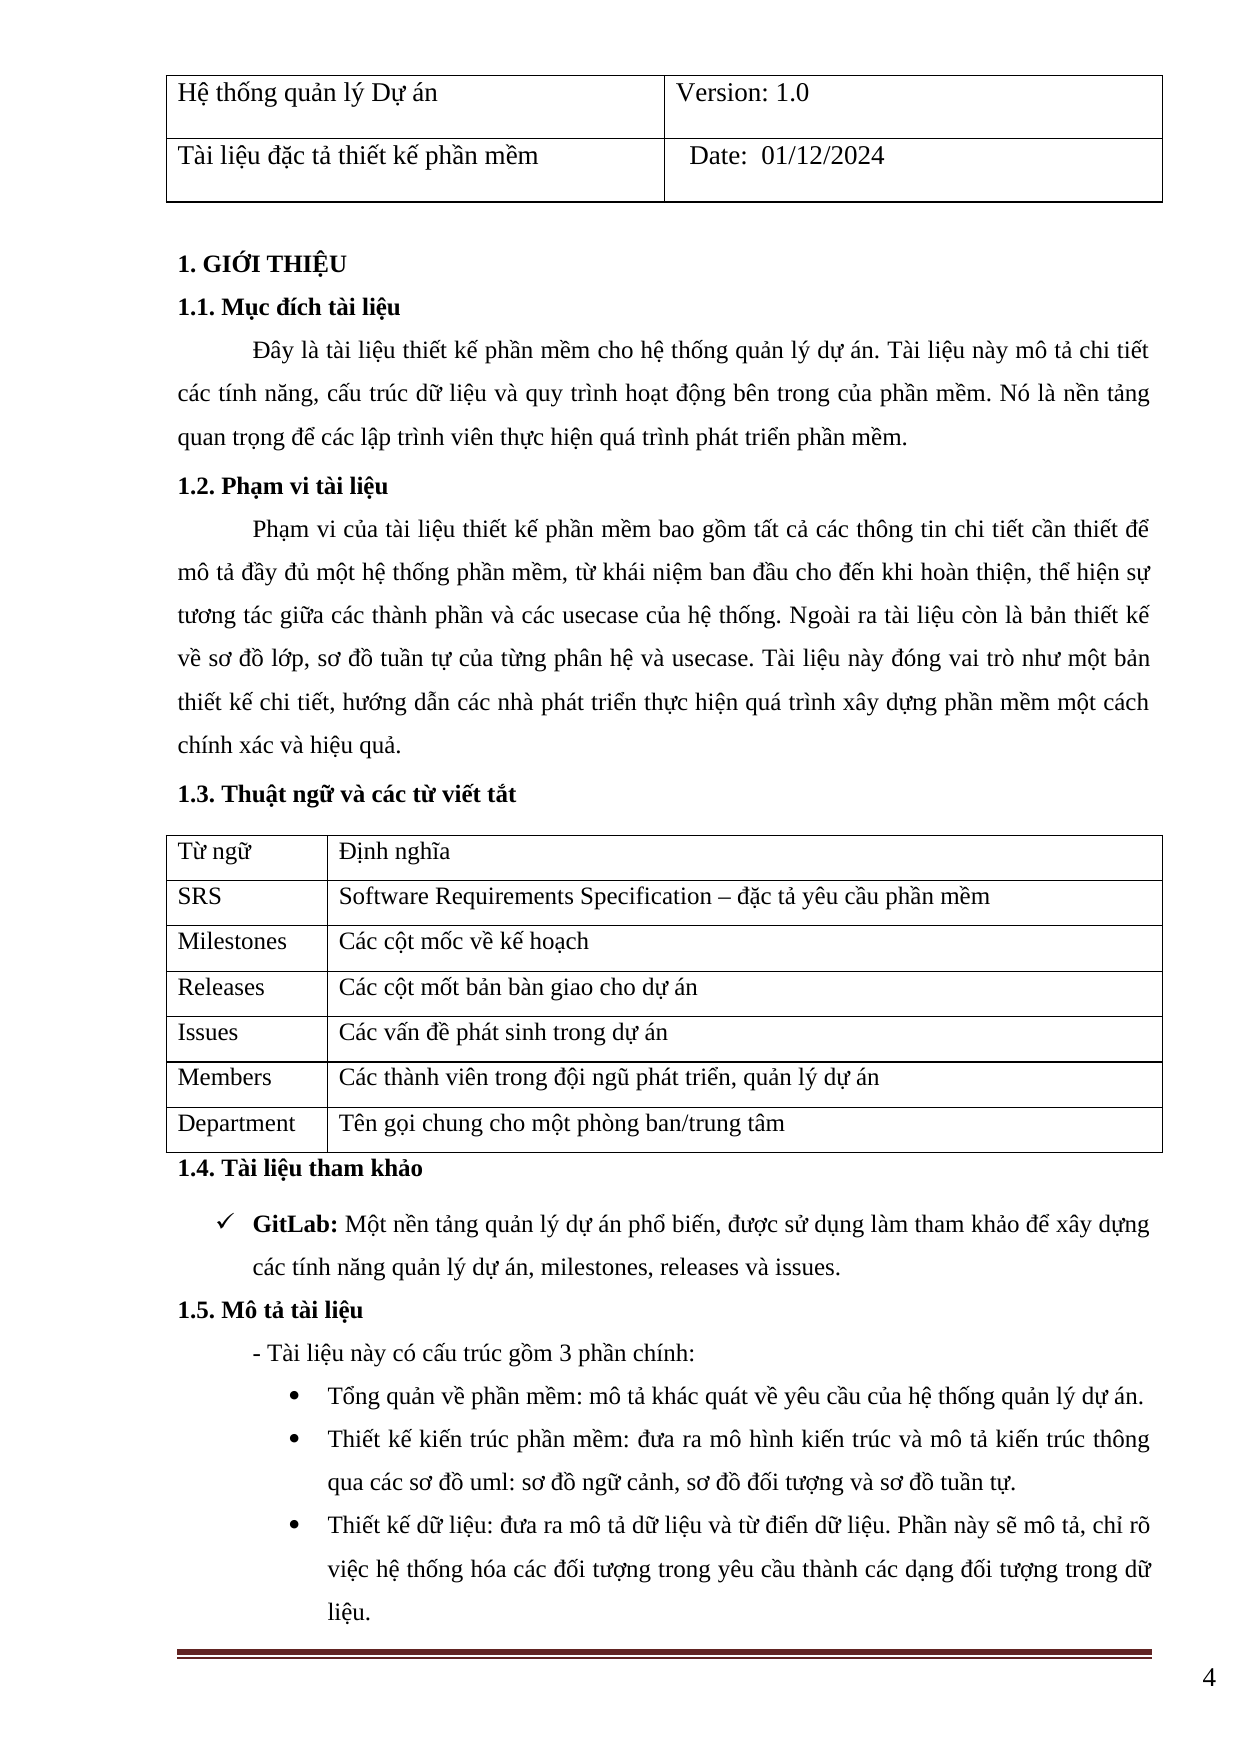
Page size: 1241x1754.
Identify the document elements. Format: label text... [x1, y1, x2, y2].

table_cell Các cột mốc về kế hoạch [328, 926, 1162, 971]
subtitle 1.3. Thuật ngữ và các từ viết tắt [177, 779, 1152, 808]
subtitle 1.4. Tài liệu tham khảo [177, 1153, 1152, 1182]
list Tổng quản về phần mềm: mô tả khác quát về yêu cầu của hệ thống quản lý dự án. [290, 1381, 1152, 1410]
table_cell Releases [167, 972, 327, 1016]
subtitle 1. GIỚI THIỆU [177, 249, 1152, 278]
table_cell Department [167, 1108, 327, 1152]
table_cell Các thành viên trong đội ngũ phát triển, quản lý dự án [328, 1063, 1162, 1107]
text Phạm vi của tài liệu thiết kế phần mềm bao gồm tất cả các thông tin chi tiết cần thiết để mô tả đầy đủ một hệ thống phần mềm, từ khái niệm ban đầu cho đến khi hoàn thiện, thể hiện sự tương tác giữa các thành phần và các usecase của hệ thống. Ngoài ra tài liệu còn là bản thiết kế về sơ đồ lớp, sơ đồ tuần tự của từng phân hệ và usecase. Tài liệu này đóng vai trò như một bản thiết kế chi tiết, hướng dẫn các nhà phát triển thực hiện quá trình xây dựng phần mềm một cách chính xác và hiệu quả. [177, 514, 1152, 758]
table_header Định nghĩa [328, 836, 1162, 880]
table_cell Các vấn đề phát sinh trong dự án [328, 1017, 1162, 1061]
list Thiết kế kiến trúc phần mềm: đưa ra mô hình kiến trúc và mô tả kiến trúc thông qua các sơ đồ uml: sơ đồ ngữ cảnh, sơ đồ đối tượng và sơ đồ tuần tự. [290, 1424, 1152, 1496]
table_cell Members [167, 1063, 327, 1107]
table_cell SRS [167, 881, 327, 925]
table_cell Các cột mốt bản bàn giao cho dự án [328, 972, 1162, 1016]
table_header Từ ngữ [167, 836, 327, 880]
list Thiết kế dữ liệu: đưa ra mô tả dữ liệu và từ điển dữ liệu. Phần này sẽ mô tả, chỉ rõ việc hệ thống hóa các đối tượng trong yêu cầu thành các dạng đối tượng trong dữ liệu. [290, 1511, 1152, 1626]
table_cell Issues [167, 1017, 327, 1061]
subtitle 1.5. Mô tả tài liệu [177, 1295, 1152, 1324]
subtitle 1.1. Mục đích tài liệu [177, 292, 1152, 321]
table_cell Software Requirements Specification – đặc tả yêu cầu phần mềm [328, 881, 1162, 925]
text Đây là tài liệu thiết kế phần mềm cho hệ thống quản lý dự án. Tài liệu này mô tả chi tiết các tính năng, cấu trúc dữ liệu và quy trình hoạt động bên trong của phần mềm. Nó là nền tảng quan trọng để các lập trình viên thực hiện quá trình phát triển phần mềm. [177, 335, 1152, 450]
list GitLab: Một nền tảng quản lý dự án phổ biến, được sử dụng làm tham khảo để xây dựng các tính năng quản lý dự án, milestones, releases và issues. [215, 1209, 1152, 1281]
subtitle 1.2. Phạm vi tài liệu [177, 471, 1152, 500]
text - Tài liệu này có cấu trúc gồm 3 phần chính: [177, 1338, 1152, 1367]
table_cell Tên gọi chung cho một phòng ban/trung tâm [328, 1108, 1162, 1152]
table_cell Milestones [167, 926, 327, 971]
